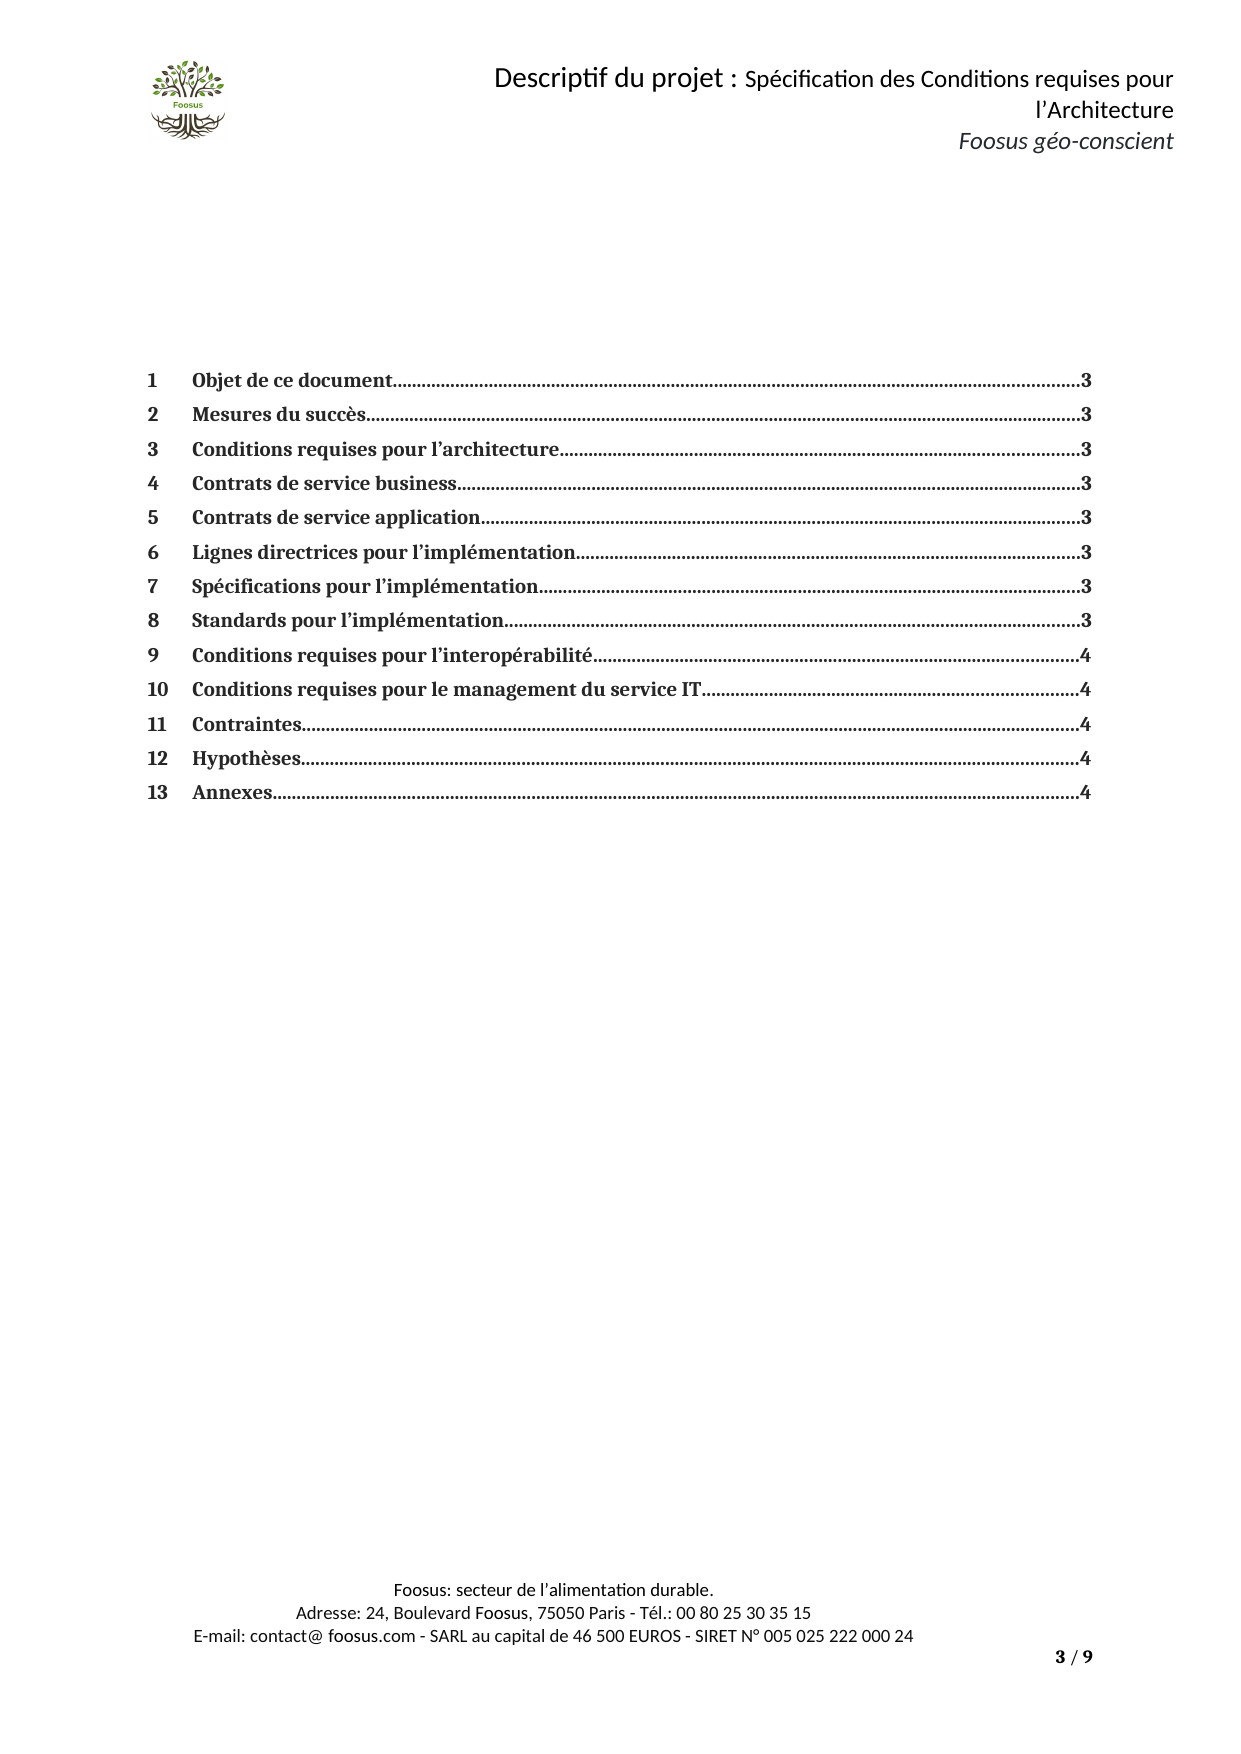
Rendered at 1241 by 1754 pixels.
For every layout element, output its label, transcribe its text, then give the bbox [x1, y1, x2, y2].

text 11 Contraintes 4 [148, 712, 1093, 736]
text 2 Mesures du succès 3 [148, 403, 1093, 427]
text 7 Spécifications pour l’implémentation 3 [148, 575, 1093, 599]
text 12 Hypothèses 4 [148, 747, 1093, 771]
text 1 Objet de ce document 3 [148, 368, 1093, 392]
text 13 Annexes 4 [148, 781, 1093, 805]
text 3 Conditions requises pour l’architecture 3 [148, 437, 1093, 461]
text 4 Contrats de service business 3 [148, 472, 1093, 496]
text 9 Conditions requises pour l’interopérabilité 4 [148, 643, 1093, 667]
picture [147, 59, 229, 142]
text 6 Lignes directrices pour l’implémentation 3 [148, 540, 1093, 564]
text 8 Standards pour l’implémentation 3 [148, 609, 1093, 633]
text 10 Conditions requises pour le management du service IT 4 [148, 678, 1093, 702]
text 5 Contrats de service application 3 [148, 506, 1093, 530]
